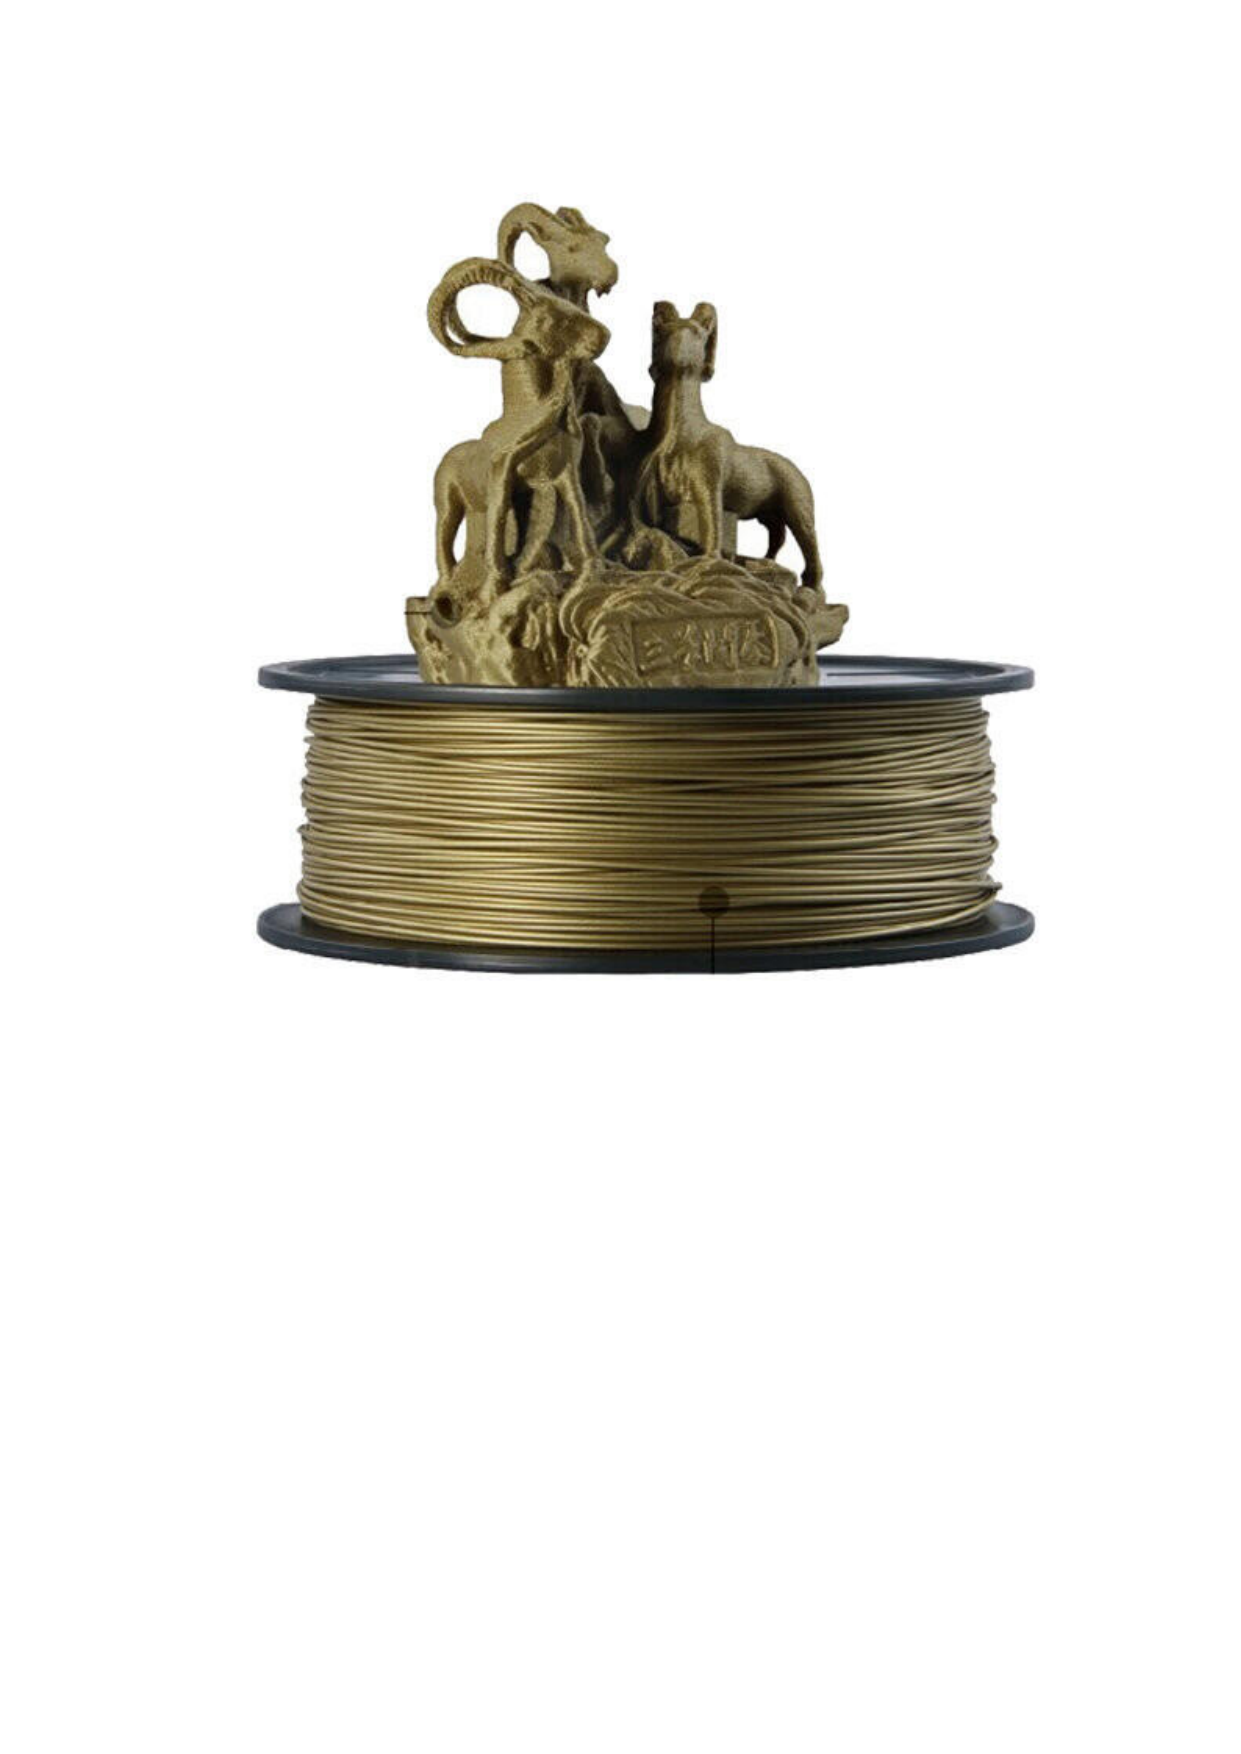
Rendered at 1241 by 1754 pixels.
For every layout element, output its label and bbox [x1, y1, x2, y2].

picture [177, 118, 1115, 1056]
